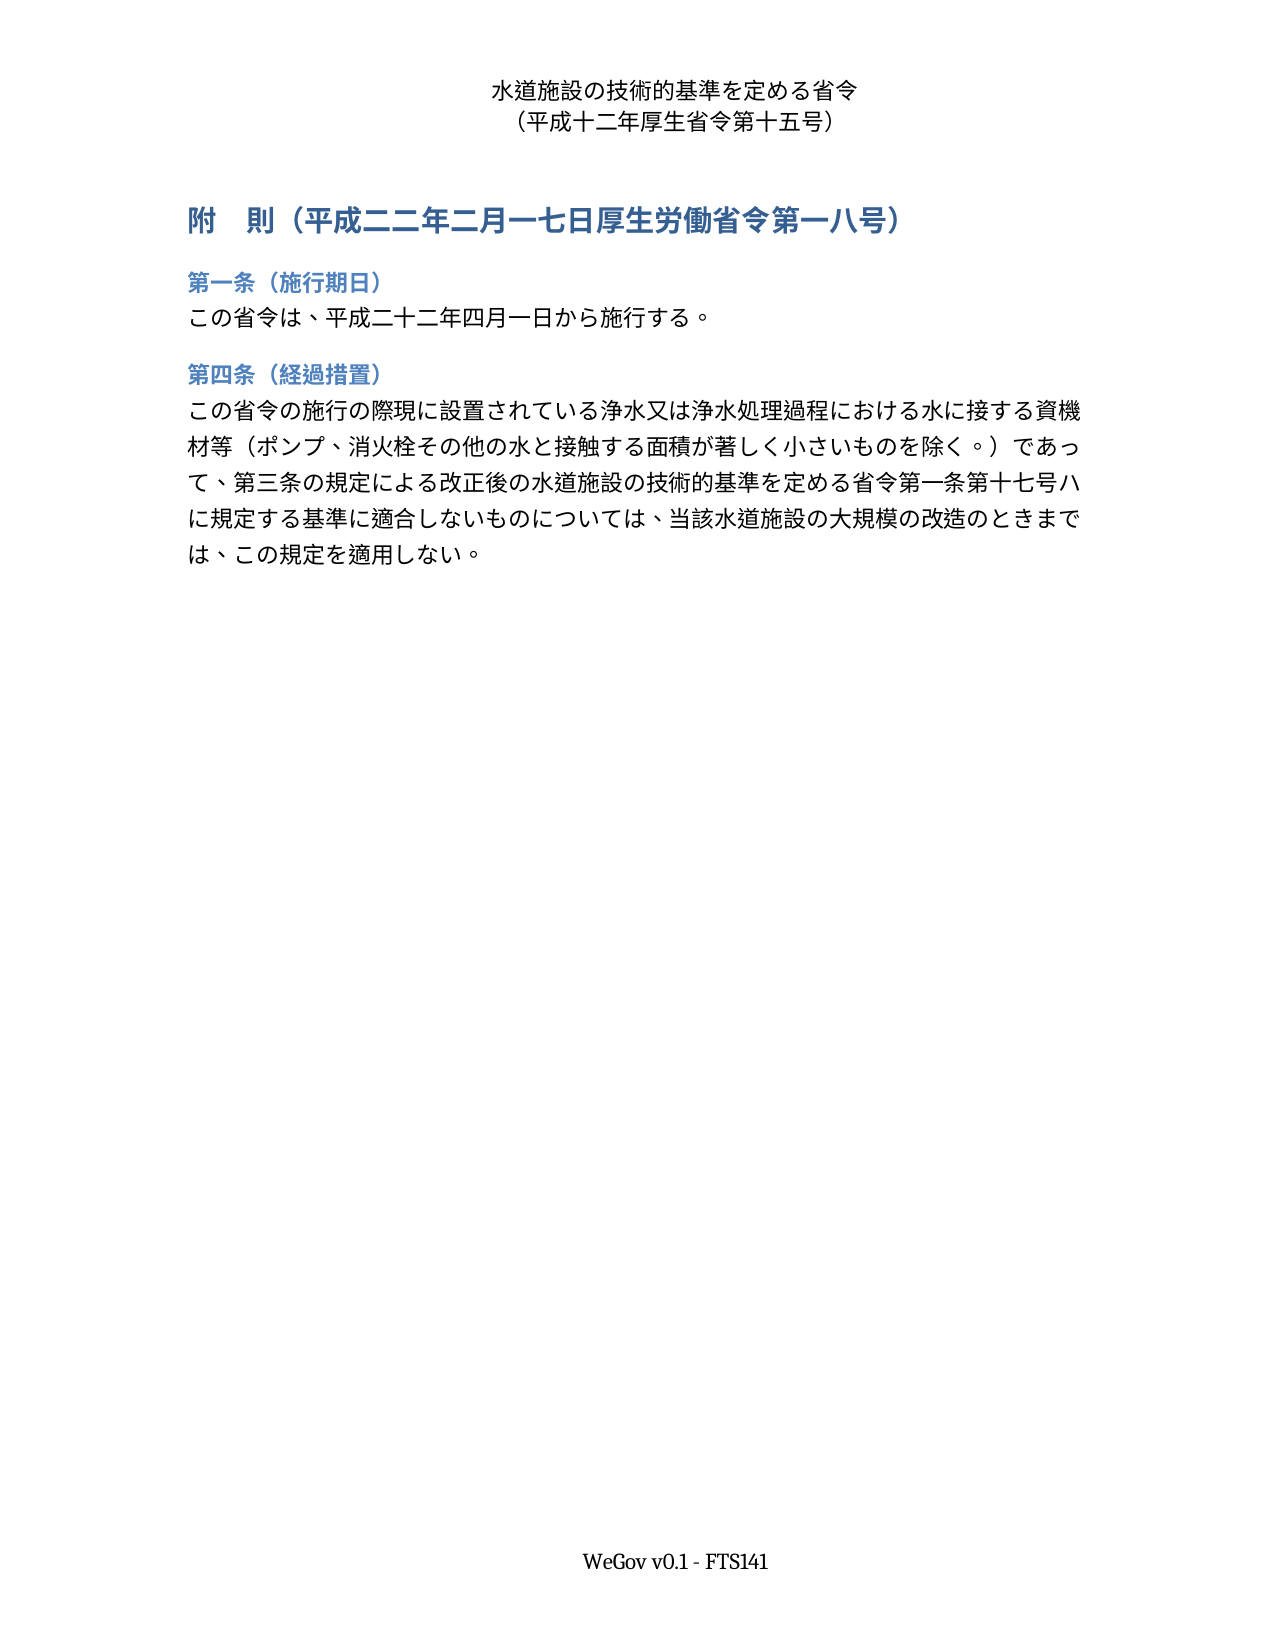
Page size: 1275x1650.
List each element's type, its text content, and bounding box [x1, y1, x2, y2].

subtitle 第一条（施行期日） [187, 266, 1087, 298]
subtitle 第四条（経過措置） [187, 359, 1087, 390]
text この省令の施行の際現に設置されている浄水又は浄水処理過程における水に接する資機材等（ポンプ、消火栓その他の水と接触する面積が著しく小さいものを除く。）であって、第三条の規定による改正後の水道施設の技術的基準を定める省令第一条第十七号ハに規定する基準に適合しないものについては、当該水道施設の大規模の改造のときまでは、この規定を適用しない。 [187, 395, 1087, 570]
text この省令は、平成二十二年四月一日から施行する。 [187, 302, 1087, 334]
subtitle 附 則（平成二二年二月一七日厚生労働省令第一八号） [187, 200, 1087, 240]
